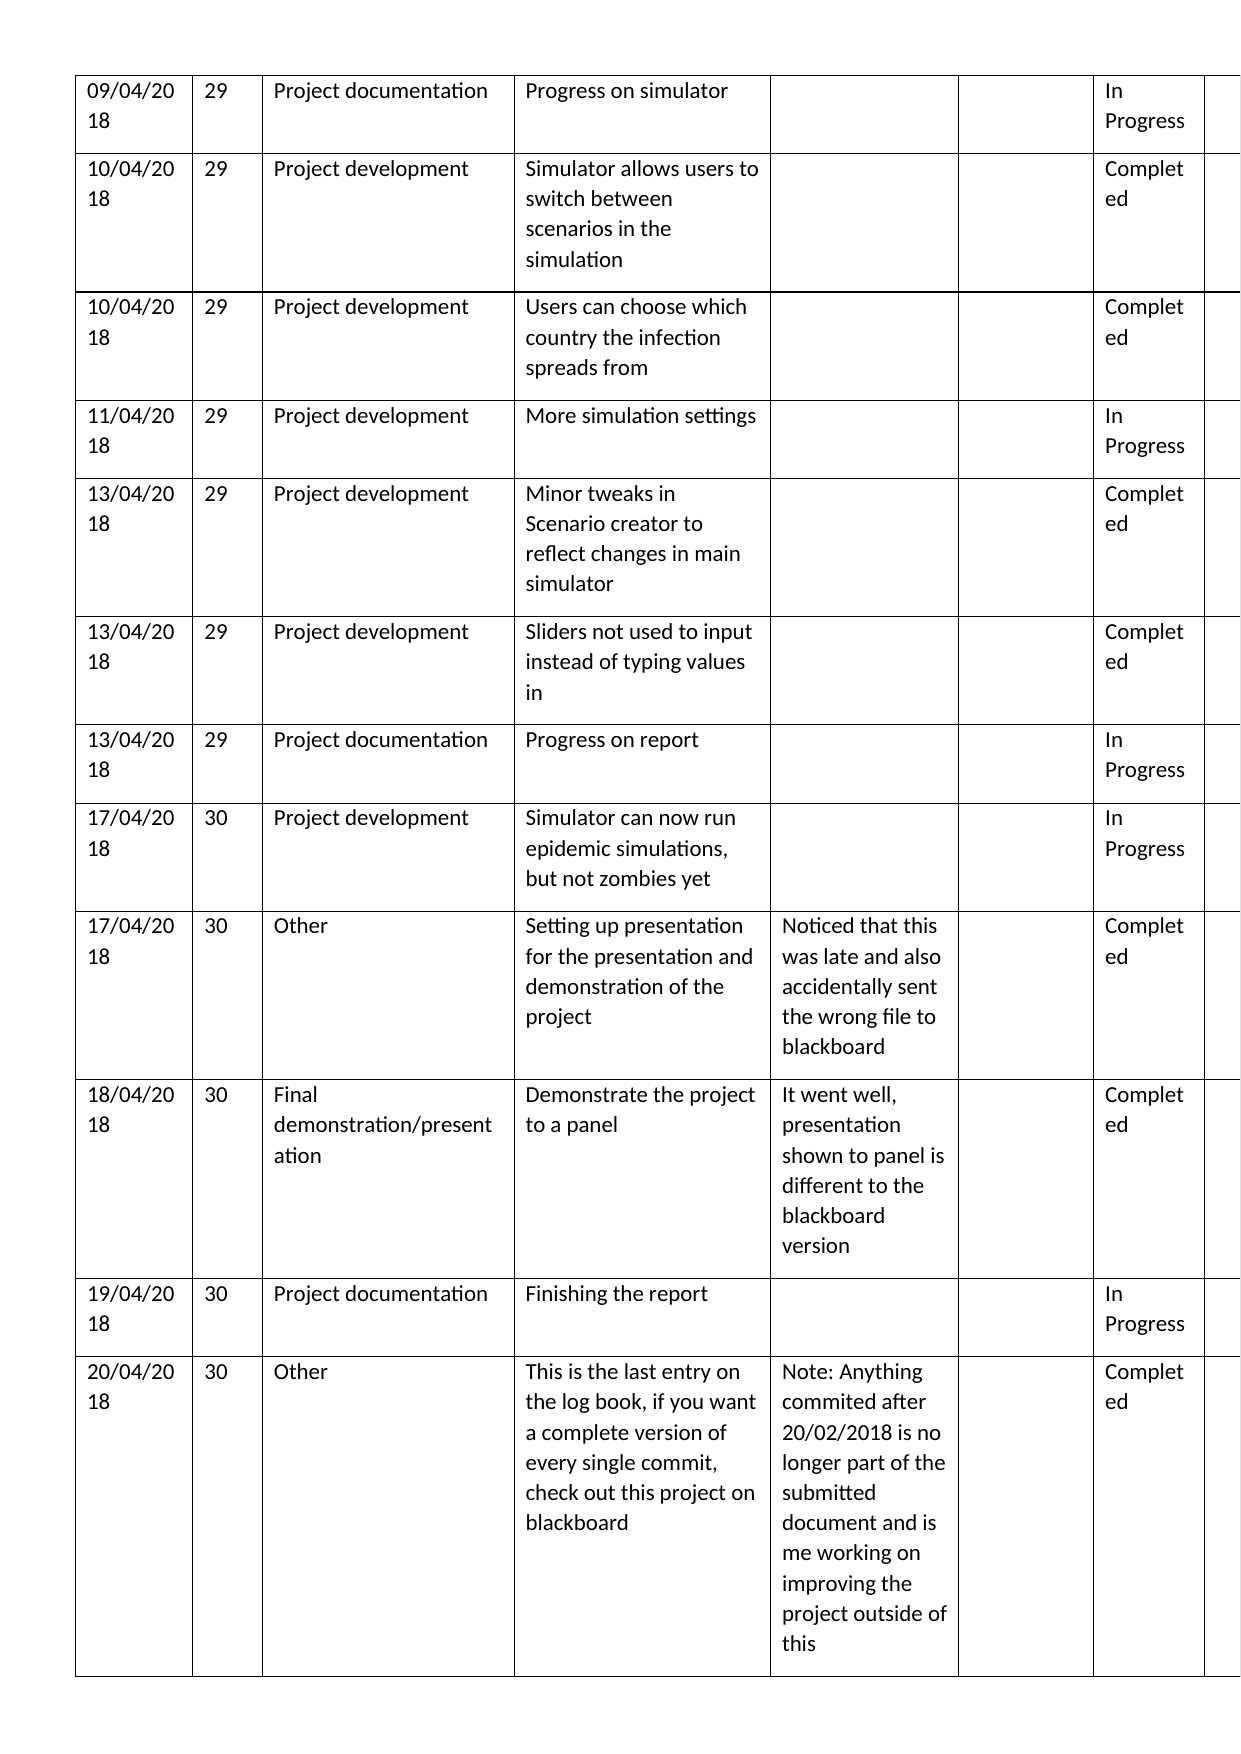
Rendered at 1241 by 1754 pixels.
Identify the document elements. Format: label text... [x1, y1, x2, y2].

table_cell [959, 154, 1093, 291]
table_cell 13/04/2018 [76, 617, 192, 724]
table_cell 30 [193, 804, 262, 911]
table_cell [959, 725, 1093, 802]
table_cell 29 [193, 479, 262, 616]
table_cell 09/04/2018 [76, 76, 192, 153]
table_cell Completed [1094, 912, 1204, 1079]
table_cell [771, 725, 958, 802]
table_cell [1205, 293, 1240, 400]
table_cell 17/04/2018 [76, 912, 192, 1079]
table_cell 10/04/2018 [76, 154, 192, 291]
table_cell [1205, 804, 1240, 911]
table_cell In Progress [1094, 804, 1204, 911]
table_cell Progress on simulator [515, 76, 770, 153]
table_cell Sliders not used to input instead of typing values in [515, 617, 770, 724]
table_cell Other [263, 912, 514, 1079]
table_cell Simulator allows users to switch between scenarios in the simulation [515, 154, 770, 291]
table_cell Completed [1094, 1357, 1204, 1676]
table_cell Project documentation [263, 725, 514, 802]
table_cell Simulator can now run epidemic simulations, but not zombies yet [515, 804, 770, 911]
table_cell [959, 1279, 1093, 1356]
table_cell 19/04/2018 [76, 1279, 192, 1356]
table_cell 29 [193, 293, 262, 400]
table_cell More simulation settings [515, 401, 770, 478]
table_cell Project development [263, 401, 514, 478]
table_cell Completed [1094, 479, 1204, 616]
table_cell Minor tweaks in Scenario creator to reflect changes in main simulator [515, 479, 770, 616]
table_cell 13/04/2018 [76, 479, 192, 616]
table_cell [1205, 725, 1240, 802]
table_cell Other [263, 1357, 514, 1676]
table_cell 30 [193, 1357, 262, 1676]
table_cell [959, 479, 1093, 616]
table_cell Users can choose which country the infection spreads from [515, 293, 770, 400]
table_cell [1205, 1357, 1240, 1676]
table_cell Completed [1094, 293, 1204, 400]
table_cell Project documentation [263, 1279, 514, 1356]
table_cell [1205, 401, 1240, 478]
table_cell 30 [193, 1279, 262, 1356]
table_cell 29 [193, 154, 262, 291]
table_cell Project development [263, 293, 514, 400]
table_cell [1205, 1279, 1240, 1356]
table_cell 18/04/2018 [76, 1080, 192, 1278]
table_cell [771, 401, 958, 478]
table_cell Project development [263, 479, 514, 616]
table_cell [771, 76, 958, 153]
table_cell [959, 1080, 1093, 1278]
table_cell It went well, presentation shown to panel is different to the blackboard version [771, 1080, 958, 1278]
table_cell Setting up presentation for the presentation and demonstration of the project [515, 912, 770, 1079]
table_cell [1205, 617, 1240, 724]
table_cell 29 [193, 76, 262, 153]
table_cell 17/04/2018 [76, 804, 192, 911]
table_cell Demonstrate the project to a panel [515, 1080, 770, 1278]
table_cell This is the last entry on the log book, if you want a complete version of every single commit, check out this project on blackboard [515, 1357, 770, 1676]
table_cell Finishing the report [515, 1279, 770, 1356]
table_cell 30 [193, 912, 262, 1079]
table_cell [959, 912, 1093, 1079]
table_cell Progress on report [515, 725, 770, 802]
table_cell [771, 804, 958, 911]
table_cell 13/04/2018 [76, 725, 192, 802]
table_cell 20/04/2018 [76, 1357, 192, 1676]
table_cell 11/04/2018 [76, 401, 192, 478]
table_cell Completed [1094, 1080, 1204, 1278]
table_cell [771, 479, 958, 616]
table_cell [771, 154, 958, 291]
table_cell [959, 1357, 1093, 1676]
table_cell Project documentation [263, 76, 514, 153]
table_cell Noticed that this was late and also accidentally sent the wrong file to blackboard [771, 912, 958, 1079]
table_cell [959, 804, 1093, 911]
table_cell 10/04/2018 [76, 293, 192, 400]
table_cell [771, 1279, 958, 1356]
table_cell [1205, 1080, 1240, 1278]
table_cell In Progress [1094, 1279, 1204, 1356]
table_cell Completed [1094, 154, 1204, 291]
table_cell [1205, 154, 1240, 291]
table_cell Project development [263, 804, 514, 911]
table_cell [1205, 479, 1240, 616]
table_cell 29 [193, 617, 262, 724]
table_cell 29 [193, 401, 262, 478]
table_cell Completed [1094, 617, 1204, 724]
table_cell In Progress [1094, 725, 1204, 802]
table_cell [771, 293, 958, 400]
table_cell Note: Anything commited after 20/02/2018 is no longer part of the submitted document and is me working on improving the project outside of this [771, 1357, 958, 1676]
table_cell 29 [193, 725, 262, 802]
table_cell Final demonstration/presentation [263, 1080, 514, 1278]
table_cell [959, 76, 1093, 153]
table_cell Project development [263, 154, 514, 291]
table_cell Project development [263, 617, 514, 724]
table_cell [959, 617, 1093, 724]
table_cell [1205, 76, 1240, 153]
table_cell [959, 401, 1093, 478]
table_cell 30 [193, 1080, 262, 1278]
table_cell [1205, 912, 1240, 1079]
table_cell [771, 617, 958, 724]
table_cell In Progress [1094, 76, 1204, 153]
table_cell In Progress [1094, 401, 1204, 478]
table_cell [959, 293, 1093, 400]
